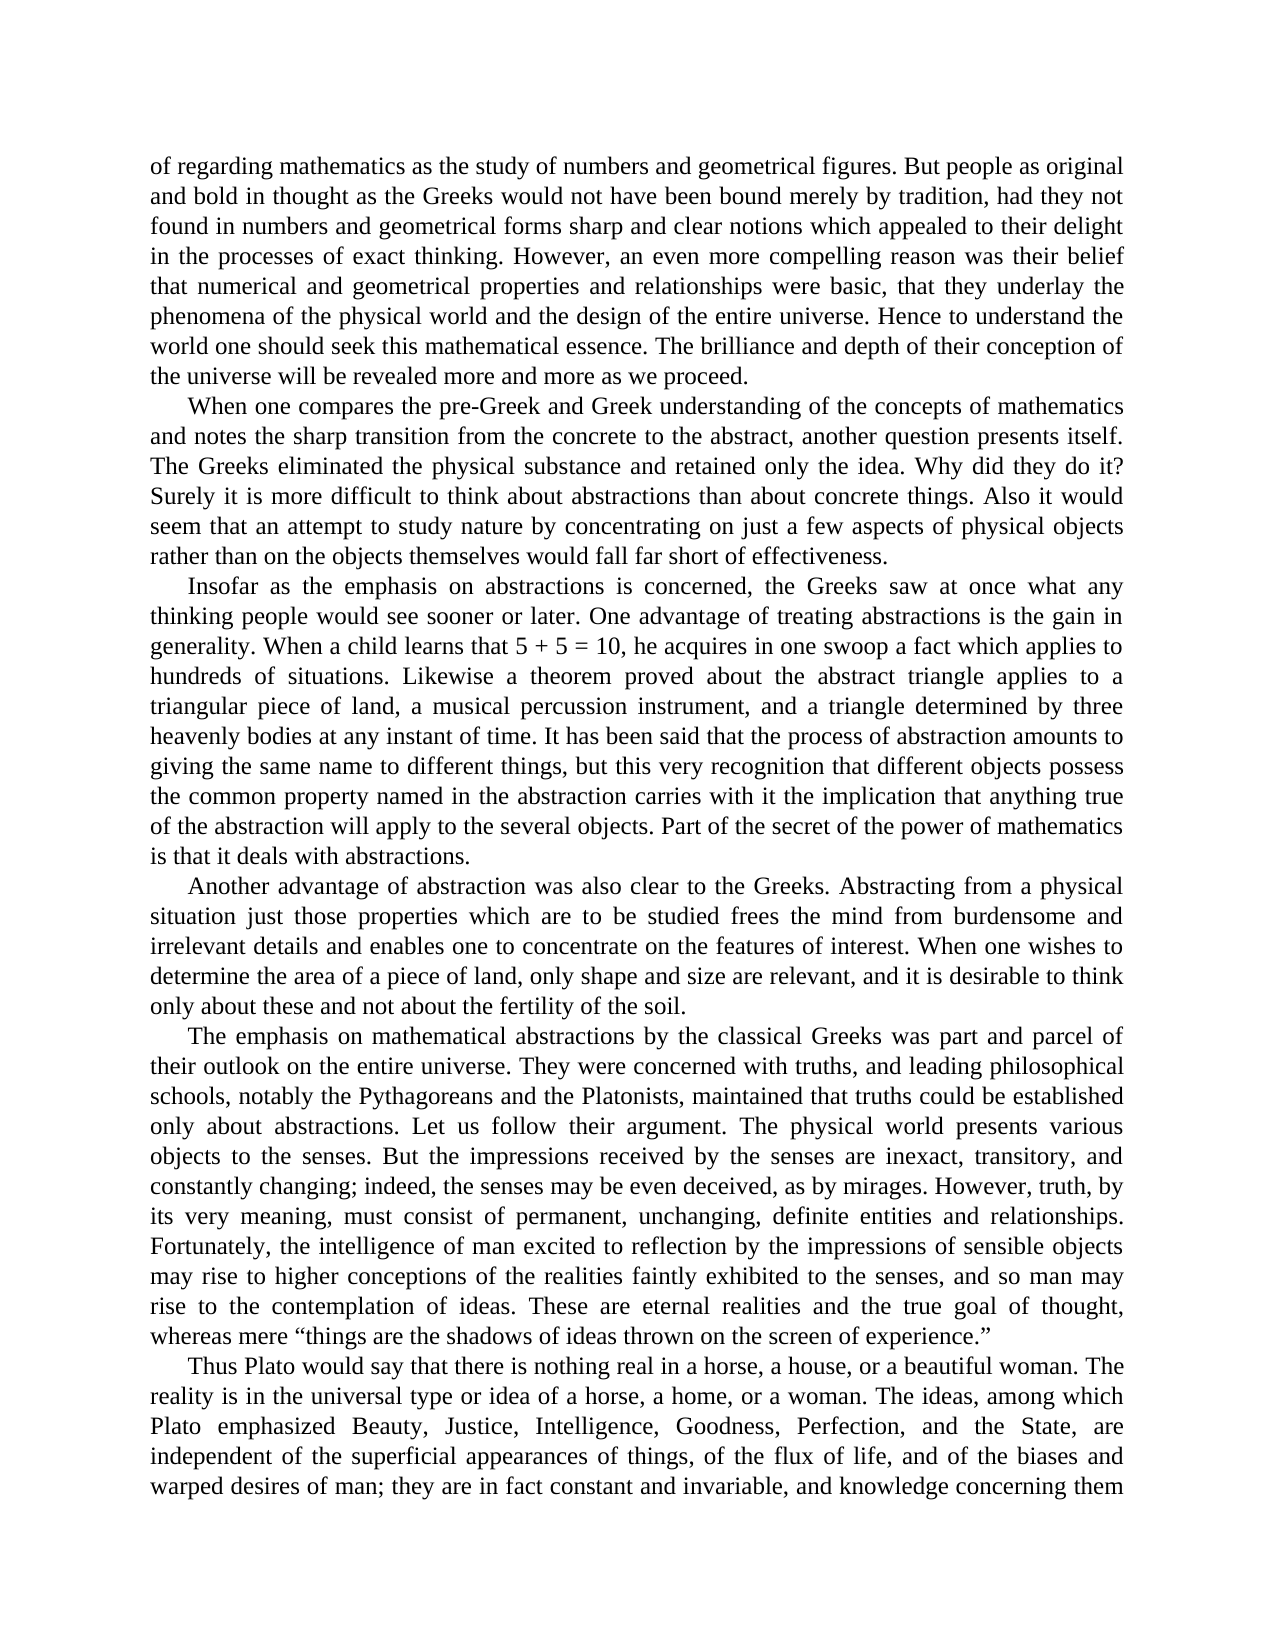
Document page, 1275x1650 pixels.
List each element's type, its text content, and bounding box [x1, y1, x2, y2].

text The emphasis on mathematical abstractions by the classical Greeks was part and parcel of their outlook on the entire universe. They were concerned with truths, and leading philosophical schools, notably the Pythagoreans and the Platonists, maintained that truths could be established only about abstractions. Let us follow their argument. The physical world presents various objects to the senses. But the impressions received by the senses are inexact, transitory, and constantly changing; indeed, the senses may be even deceived, as by mirages. However, truth, by its very meaning, must consist of permanent, unchanging, definite entities and relationships. Fortunately, the intelligence of man excited to reflection by the impressions of sensible objects may rise to higher conceptions of the realities faintly exhibited to the senses, and so man may rise to the contemplation of ideas. These are eternal realities and the true goal of thought, whereas mere “things are the shadows of ideas thrown on the screen of experience.” [150, 1020, 1125, 1350]
text Another advantage of abstraction was also clear to the Greeks. Abstracting from a physical situation just those properties which are to be studied frees the mind from burdensome and irrelevant details and enables one to concentrate on the features of interest. When one wishes to determine the area of a piece of land, only shape and size are relevant, and it is desirable to think only about these and not about the fertility of the soil. [150, 870, 1125, 1020]
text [150, 1350, 1125, 1500]
text When one compares the pre-Greek and Greek understanding of the concepts of mathematics and notes the sharp transition from the concrete to the abstract, another question presents itself. The Greeks eliminated the physical substance and retained only the idea. Why did they do it? Surely it is more difficult to think about abstractions than about concrete things. Also it would seem that an attempt to study nature by concentrating on just a few aspects of physical objects rather than on the objects themselves would fall far short of effectiveness. [150, 390, 1125, 570]
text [150, 150, 1125, 390]
text Insofar as the emphasis on abstractions is concerned, the Greeks saw at once what any thinking people would see sooner or later. One advantage of treating abstractions is the gain in generality. When a child learns that 5 + 5 = 10, he acquires in one swoop a fact which applies to hundreds of situations. Likewise a theorem proved about the abstract triangle applies to a triangular piece of land, a musical percussion instrument, and a triangle determined by three heavenly bodies at any instant of time. It has been said that the process of abstraction amounts to giving the same name to different things, but this very recognition that different objects possess the common property named in the abstraction carries with it the implication that anything true of the abstraction will apply to the several objects. Part of the secret of the power of mathematics is that it deals with abstractions. [150, 570, 1125, 870]
